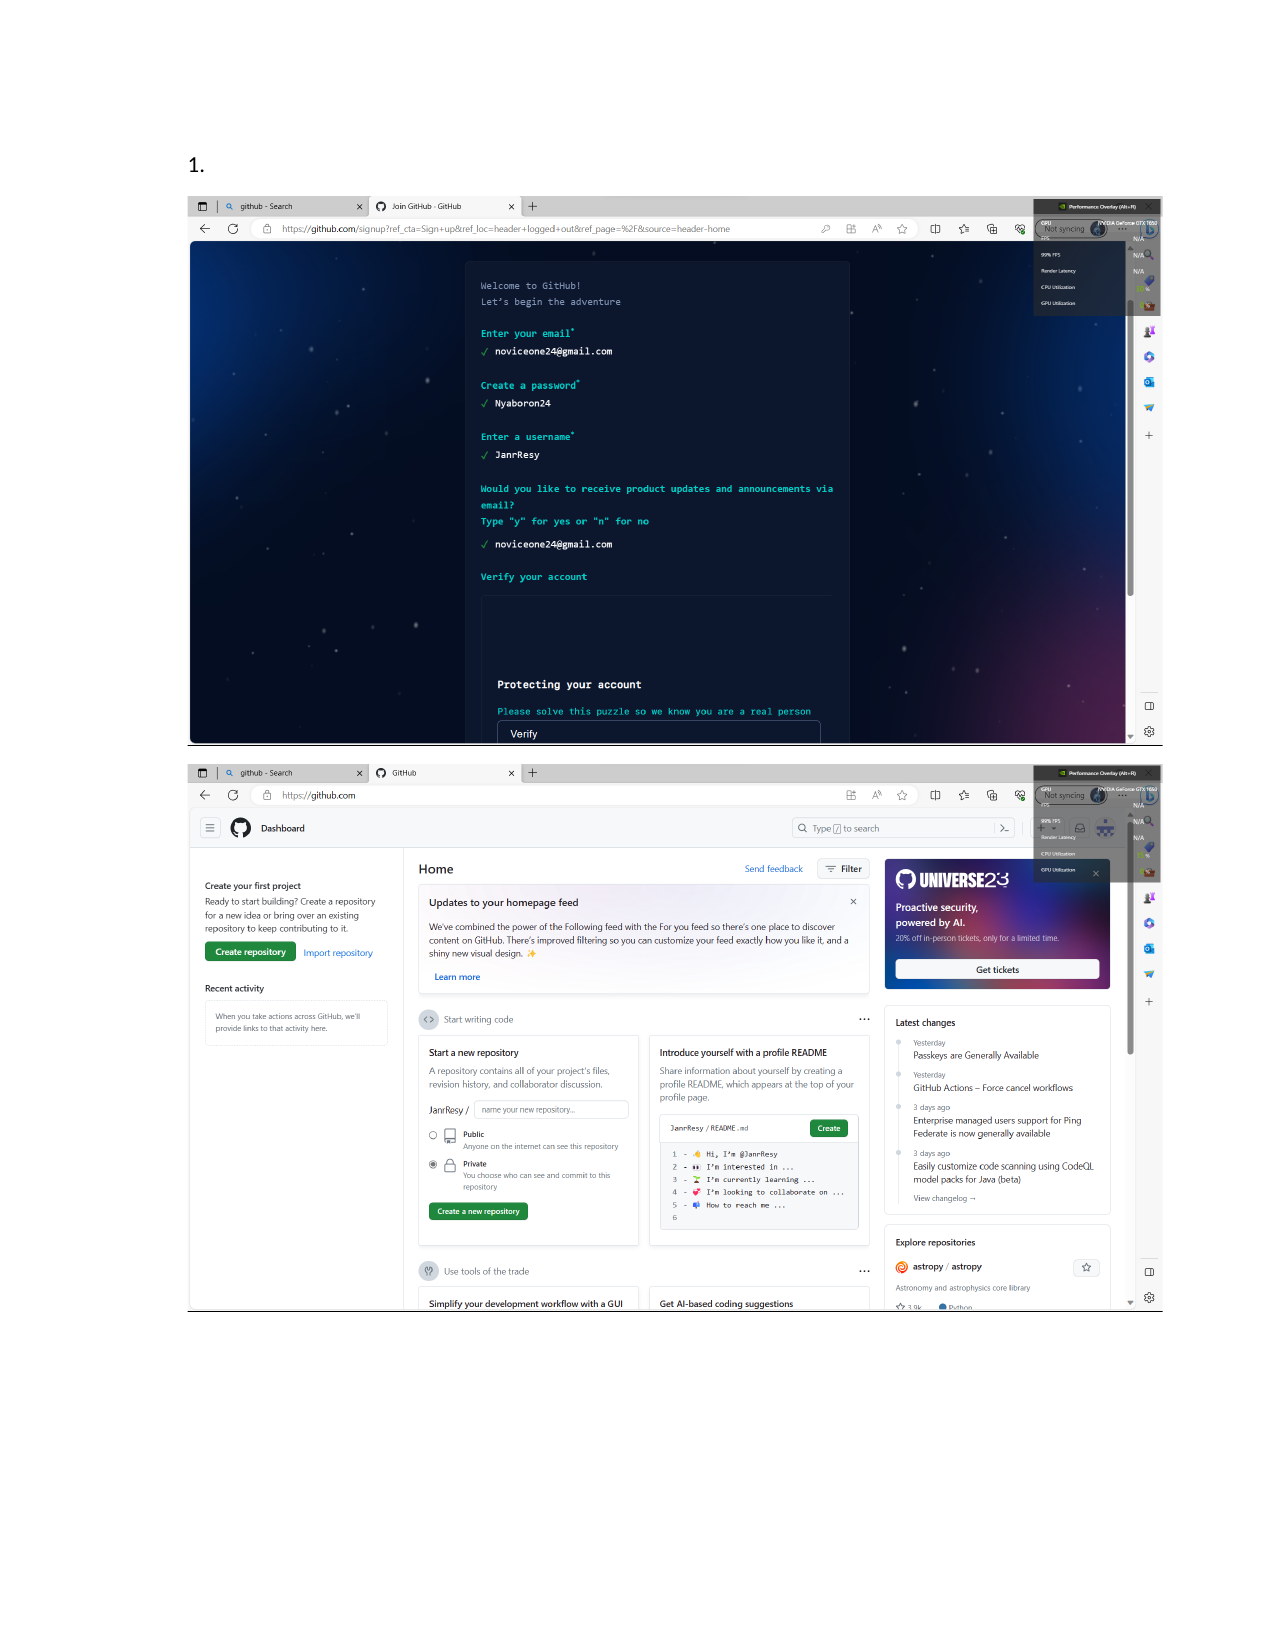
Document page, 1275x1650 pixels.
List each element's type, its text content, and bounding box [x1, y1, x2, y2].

picture [187, 764, 1163, 1312]
text 1. [187, 150, 1125, 178]
picture [187, 196, 1163, 746]
